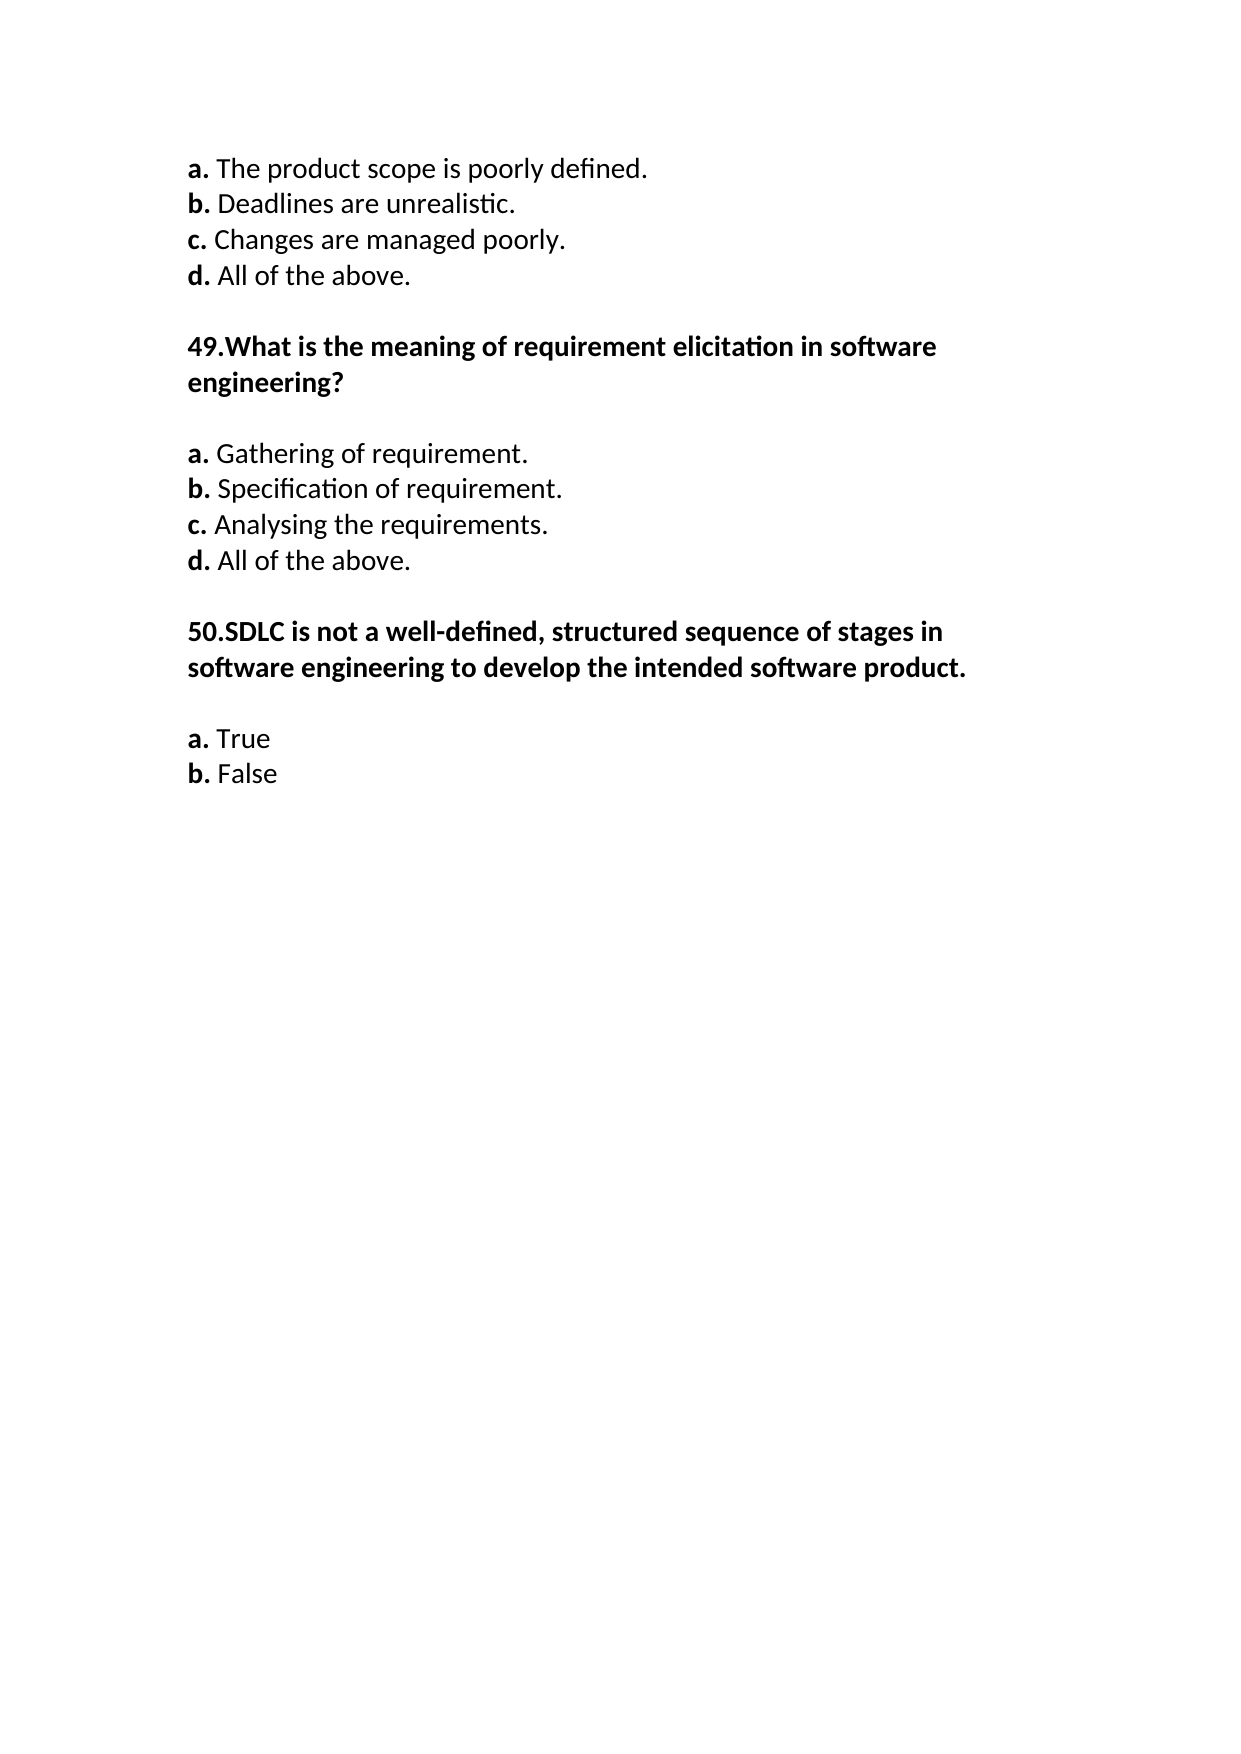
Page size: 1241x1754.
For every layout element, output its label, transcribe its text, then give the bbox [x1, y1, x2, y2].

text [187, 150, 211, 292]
text 50.SDLC is not a well-defined, structured sequence of stages in software engineering to develop the intended software product. a. True b. False [187, 613, 1053, 791]
text 49.What is the meaning of requirement elicitation in software engineering? a. Gathering of requirement. b. Specification of requirement. c. Analysing the requirements. d. All of the above. [187, 328, 1053, 577]
